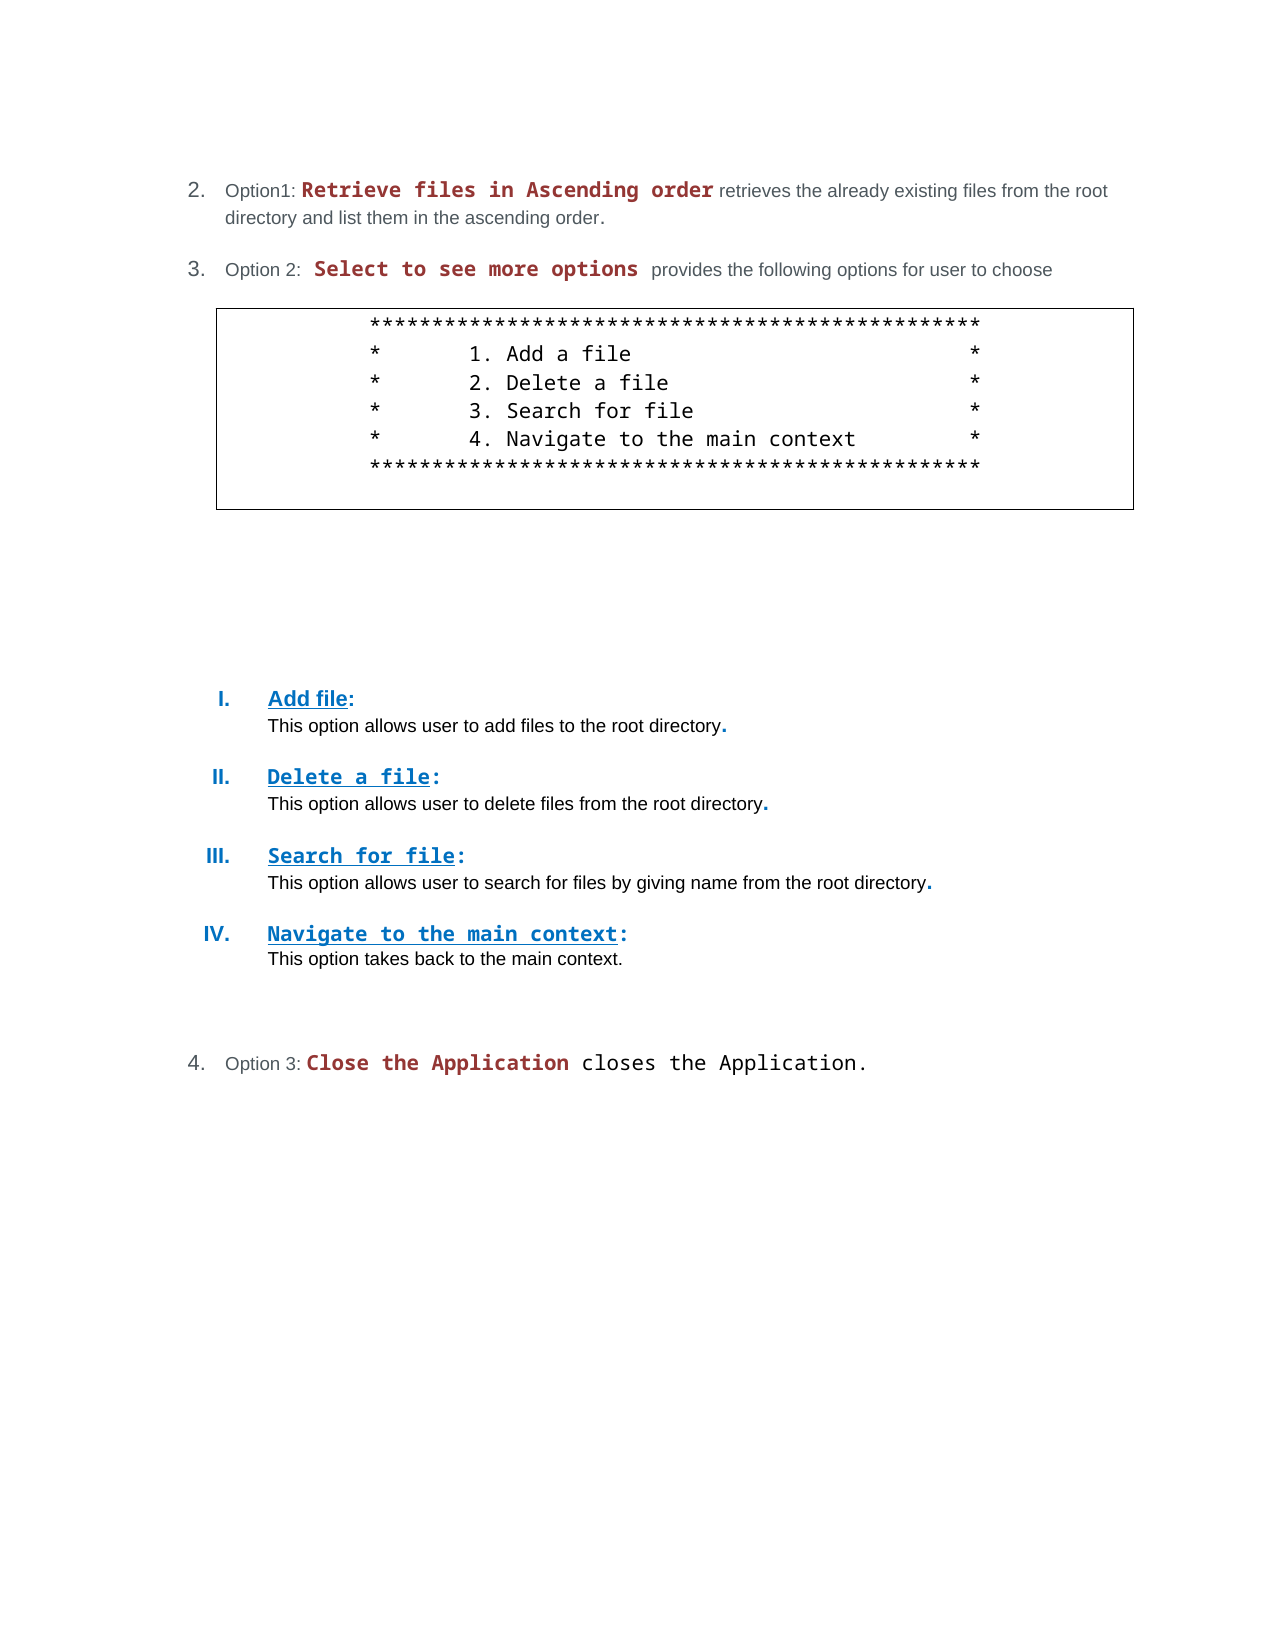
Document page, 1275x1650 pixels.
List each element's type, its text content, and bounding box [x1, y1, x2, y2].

list This option allows user to search for files by giving name from the root directory. [267, 869, 1125, 894]
list * 4. Navigate to the main context * [217, 421, 1133, 450]
list * 2. Delete a file * [217, 364, 1133, 393]
list * 3. Search for file * [217, 393, 1133, 421]
list Navigate to the main context: [230, 919, 1125, 948]
list ************************************************* [217, 309, 1133, 336]
list This option allows user to delete files from the root directory. [267, 790, 1125, 816]
list Option 2: Select to see more options provides the following options for user to choose [187, 254, 1125, 282]
list Delete a file: [230, 762, 1125, 790]
list ************************************************* [217, 450, 1133, 478]
list Option1: Retrieve files in Ascending order retrieves the already existing files from the root directory and list them in the ascending order. [187, 175, 1125, 229]
list Add file: [230, 686, 1125, 711]
list Search for file: [230, 841, 1125, 869]
list This option takes back to the main context. [267, 948, 1125, 969]
list Option 3: Close the Application closes the Application. [187, 1048, 1125, 1076]
list This option allows user to add files to the root directory. [267, 711, 1125, 737]
list * 1. Add a file * [217, 336, 1133, 364]
